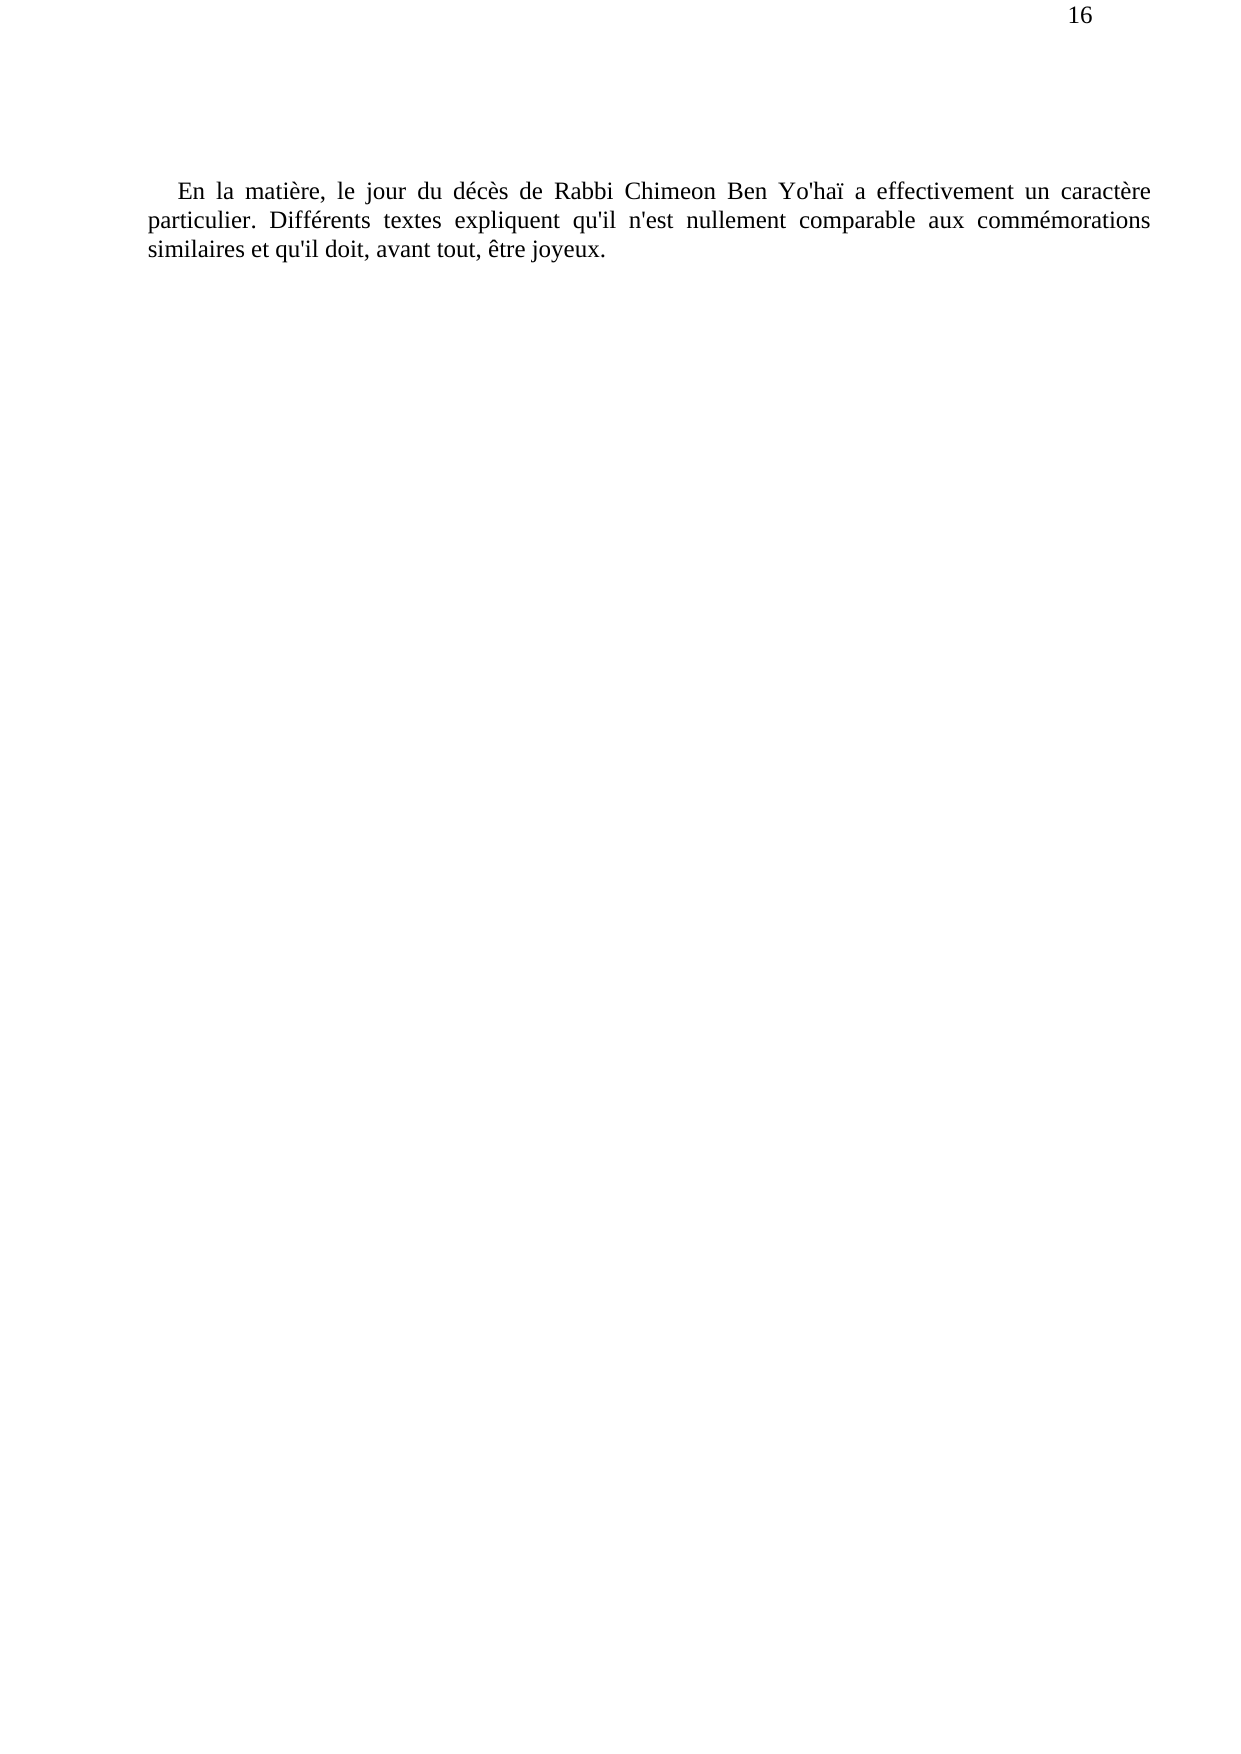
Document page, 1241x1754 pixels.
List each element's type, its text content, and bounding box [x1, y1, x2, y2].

text En la matière, le jour du décès de Rabbi Chimeon Ben Yo'haï a effectivement un caractère particulier. Différents textes expliquent qu'il n'est nullement comparable aux commémorations similaires et qu'il doit, avant tout, être joyeux. [148, 176, 1152, 263]
